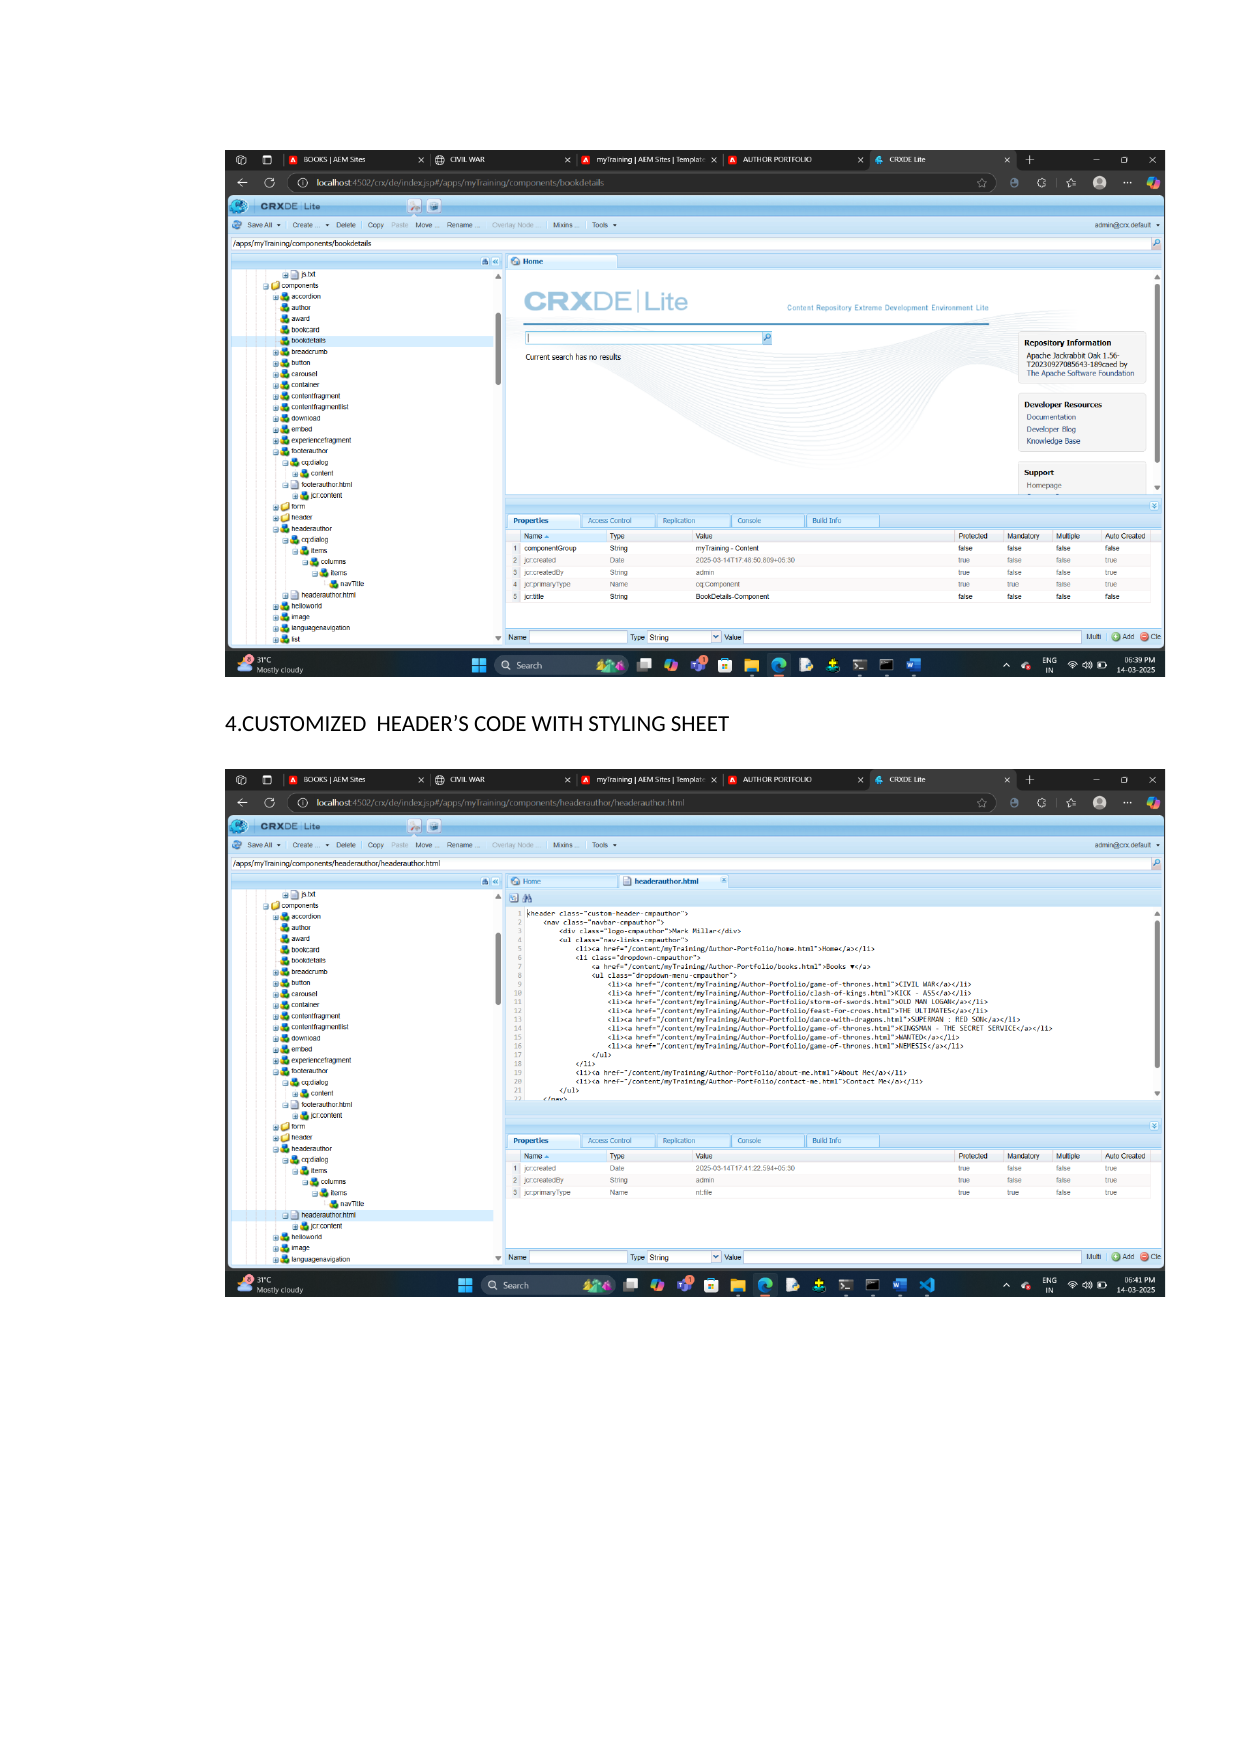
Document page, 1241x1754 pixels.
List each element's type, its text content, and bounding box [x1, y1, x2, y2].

picture [225, 769, 1166, 1297]
list 4.CUSTOMIZED HEADER’S CODE WITH STYLING SHEET [225, 709, 1090, 737]
picture [225, 150, 1166, 677]
